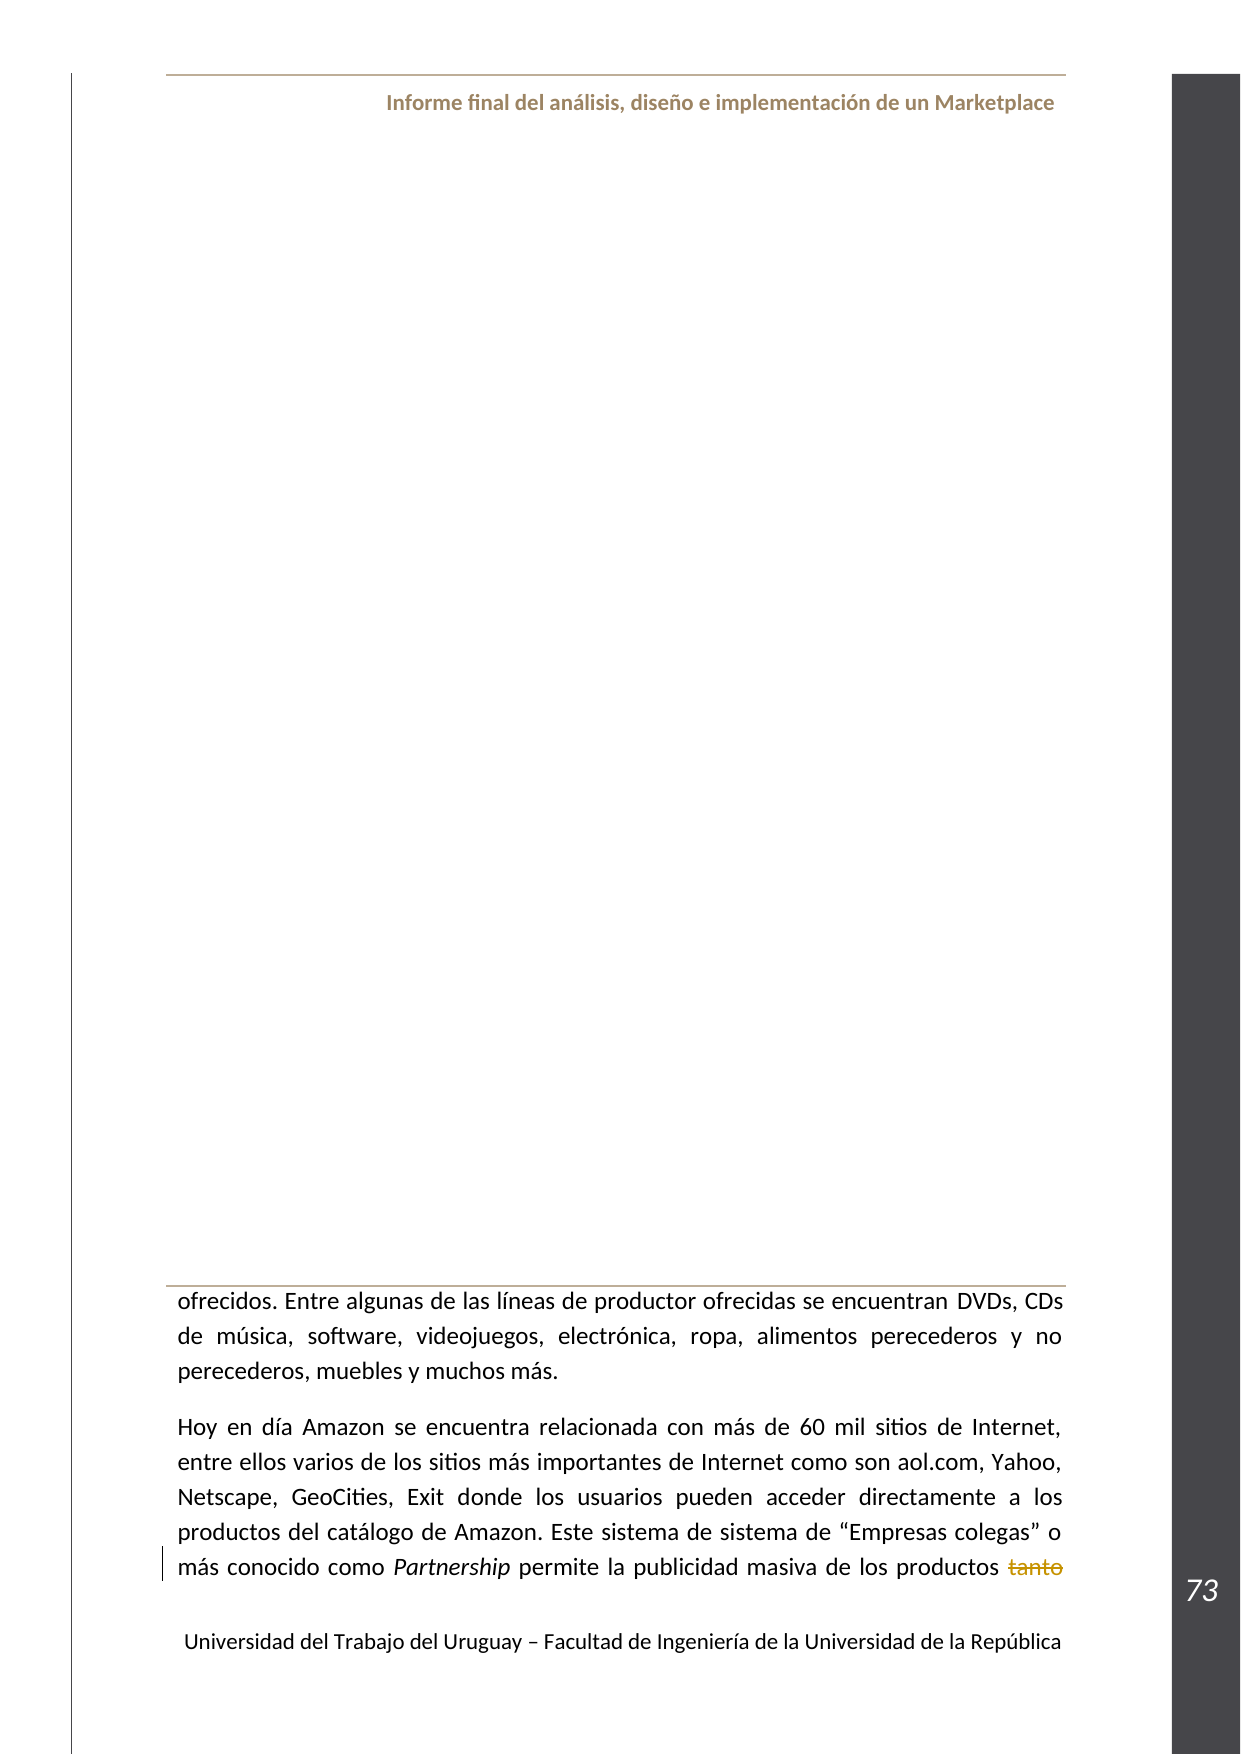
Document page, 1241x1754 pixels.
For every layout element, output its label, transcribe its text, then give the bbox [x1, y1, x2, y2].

text Hoy en día Amazon se encuentra relacionada con más de 60 mil sitios de Internet, entre ellos varios de los sitios más importantes de Internet como son aol.com, Yahoo, Netscape, GeoCities, Exit donde los usuarios pueden acceder directamente a los productos del catálogo de Amazon. Este sistema de sistema de “Empresas colegas” o más conocido como Partnership permite la publicidad masiva de los productos permitiendo así ganancia para partes (por ventas en sitios externos, Amazon da comisión a su Partner). [177, 1411, 1063, 1581]
text Amazon comenzó vendiendo únicamente libros a través de su sitio web. Dado que la idea de su fundador Jeff Bezos era la de crear la mayor tienda en línea del mundo una de las estrategias comerciales que han llevado a la empresa a su actual posicionamiento frente a la competencia es la diversificación de los productos ofrecidos. Entre algunas de las líneas de productor ofrecidas se encuentran DVDs, CDs de música, software, videojuegos, electrónica, ropa, alimentos perecederos y no perecederos, muebles y muchos más. [177, 1287, 1063, 1386]
